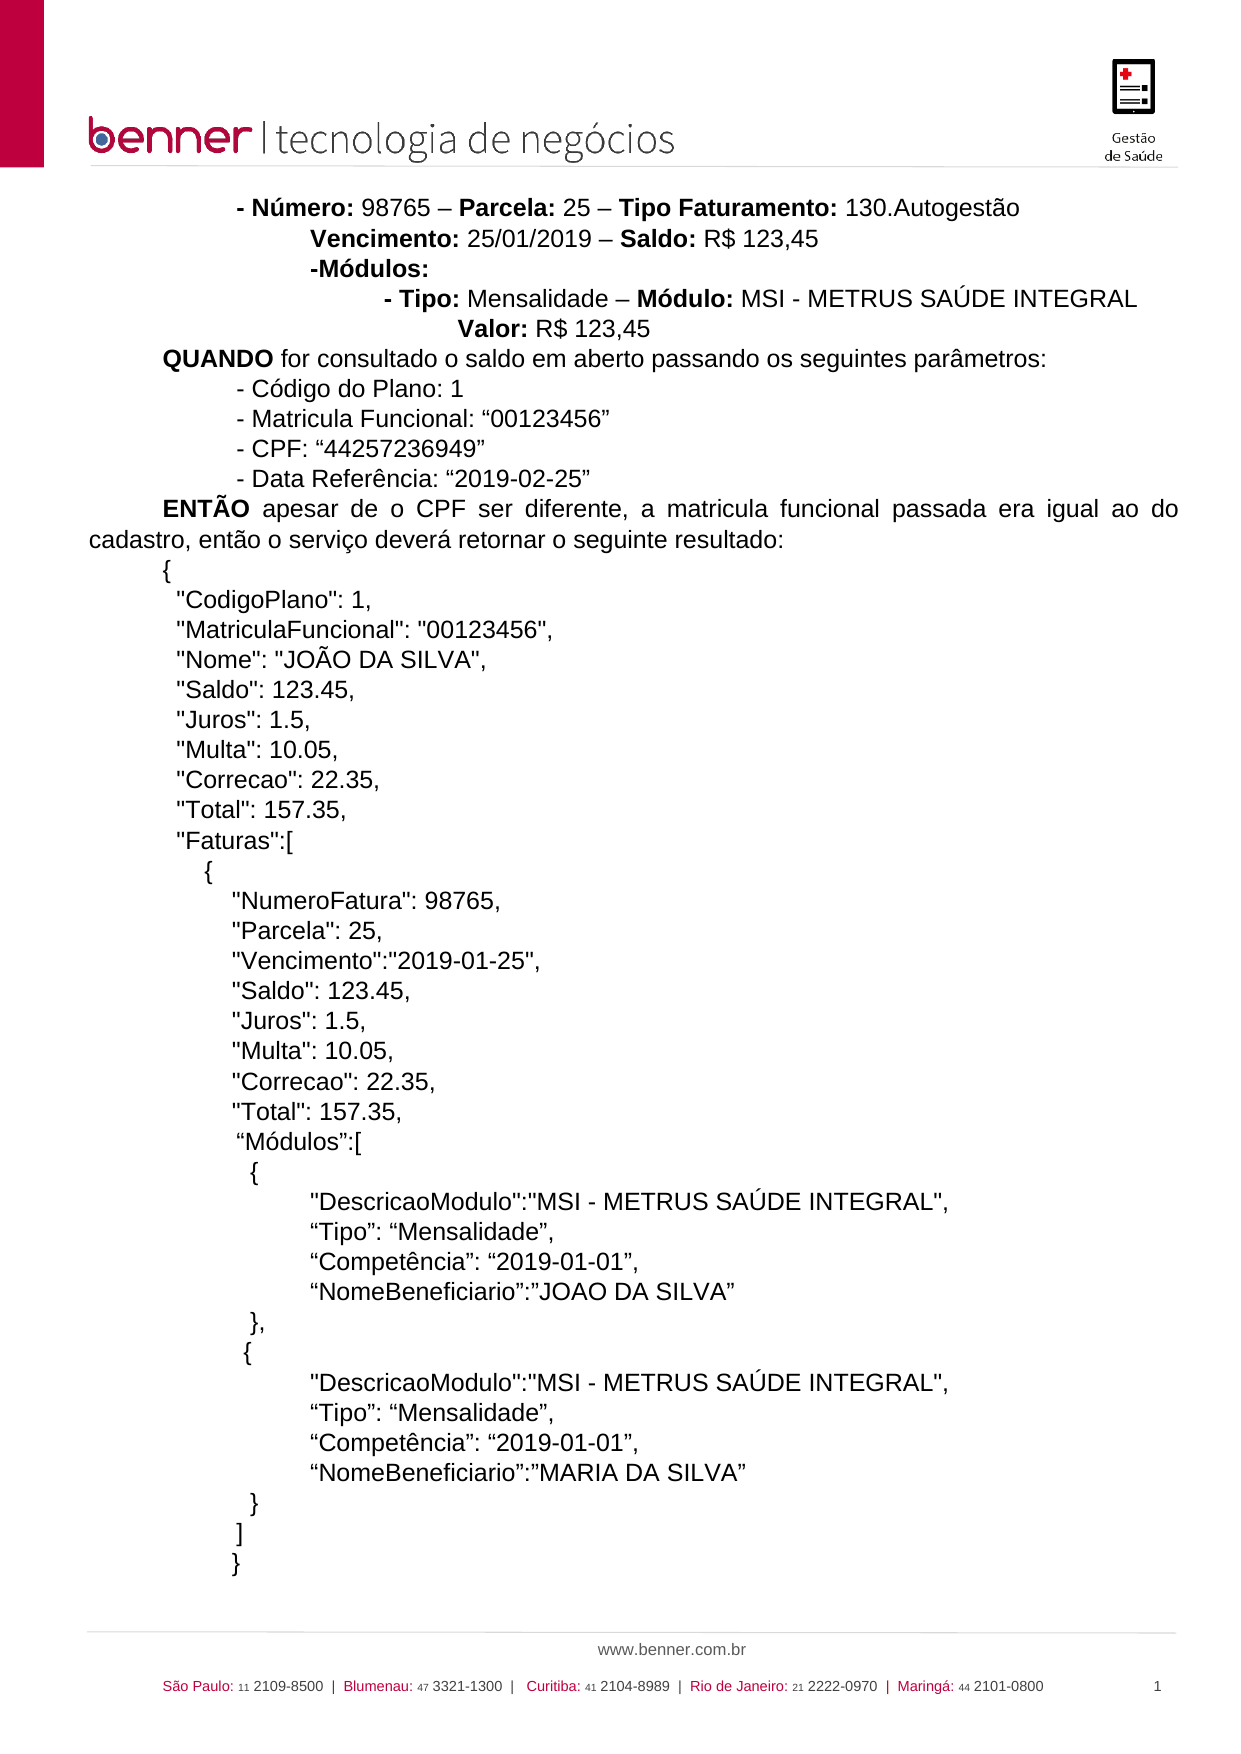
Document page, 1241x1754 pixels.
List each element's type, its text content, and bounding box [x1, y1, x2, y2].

text "Multa": 10.05, [89, 1036, 1181, 1065]
picture [88, 116, 674, 165]
text "Nome": "JOÃO DA SILVA", [89, 645, 1181, 674]
text - Número: 98765 – Parcela: 25 – Tipo Faturamento: 130.Autogestão [89, 193, 1181, 222]
text "Total": 157.35, [89, 796, 1181, 824]
picture [1104, 59, 1163, 165]
text "Juros": 1.5, [89, 705, 1181, 734]
text “Competência”: “2019-01-01”, [89, 1428, 1181, 1456]
text “Tipo”: “Mensalidade”, [89, 1217, 1181, 1246]
text "Vencimento":"2019-01-25", [89, 946, 1181, 975]
text "Parcela": 25, [89, 916, 1181, 945]
text { [89, 1337, 1181, 1366]
text "DescricaoModulo":"MSI - METRUS SAÚDE INTEGRAL", [89, 1367, 1181, 1396]
text ] [162, 1518, 1181, 1547]
text - Tipo: Mensalidade – Módulo: MSI - METRUS SAÚDE INTEGRAL [236, 284, 1181, 312]
text "Faturas":[ [89, 826, 1181, 854]
text QUANDO for consultado o saldo em aberto passando os seguintes parâmetros: [89, 344, 1181, 373]
text - CPF: “44257236949” [162, 434, 1181, 463]
text "Saldo": 123.45, [89, 976, 1181, 1005]
text “NomeBeneficiario”:”MARIA DA SILVA” [89, 1458, 1181, 1487]
text “Tipo”: “Mensalidade”, [89, 1398, 1181, 1426]
text } [89, 1488, 1181, 1517]
text "MatriculaFuncional": "00123456", [89, 615, 1181, 644]
text - Código do Plano: 1 [89, 374, 1181, 403]
text “Competência”: “2019-01-01”, [89, 1247, 1181, 1276]
text Valor: R$ 123,45 [236, 314, 1181, 343]
text “NomeBeneficiario”:”JOAO DA SILVA” [89, 1277, 1181, 1306]
text “Módulos”:[ [162, 1127, 1181, 1155]
text "Correcao": 22.35, [89, 765, 1181, 794]
text } [89, 1548, 1181, 1577]
text Vencimento: 25/01/2019 – Saldo: R$ 123,45 [236, 223, 1181, 252]
text "Multa": 10.05, [89, 735, 1181, 764]
text "NumeroFatura": 98765, [89, 886, 1181, 914]
text - Matricula Funcional: “00123456” [162, 404, 1181, 433]
text }, [89, 1307, 1181, 1336]
text "Correcao": 22.35, [89, 1066, 1181, 1095]
text "Total": 157.35, [89, 1097, 1181, 1125]
text "CodigoPlano": 1, [89, 585, 1181, 613]
text -Módulos: [236, 254, 1181, 282]
text "DescricaoModulo":"MSI - METRUS SAÚDE INTEGRAL", [89, 1187, 1181, 1216]
text "Saldo": 123.45, [89, 675, 1181, 704]
text "Juros": 1.5, [89, 1006, 1181, 1035]
text { [89, 856, 1181, 884]
text ENTÃO apesar de o CPF ser diferente, a matricula funcional passada era igual ao do cadastro, então o serviço deverá retornar o seguinte resultado: [89, 494, 1181, 553]
text { [89, 1157, 1181, 1186]
text { [89, 555, 1181, 583]
text - Data Referência: “2019-02-25” [162, 464, 1181, 493]
